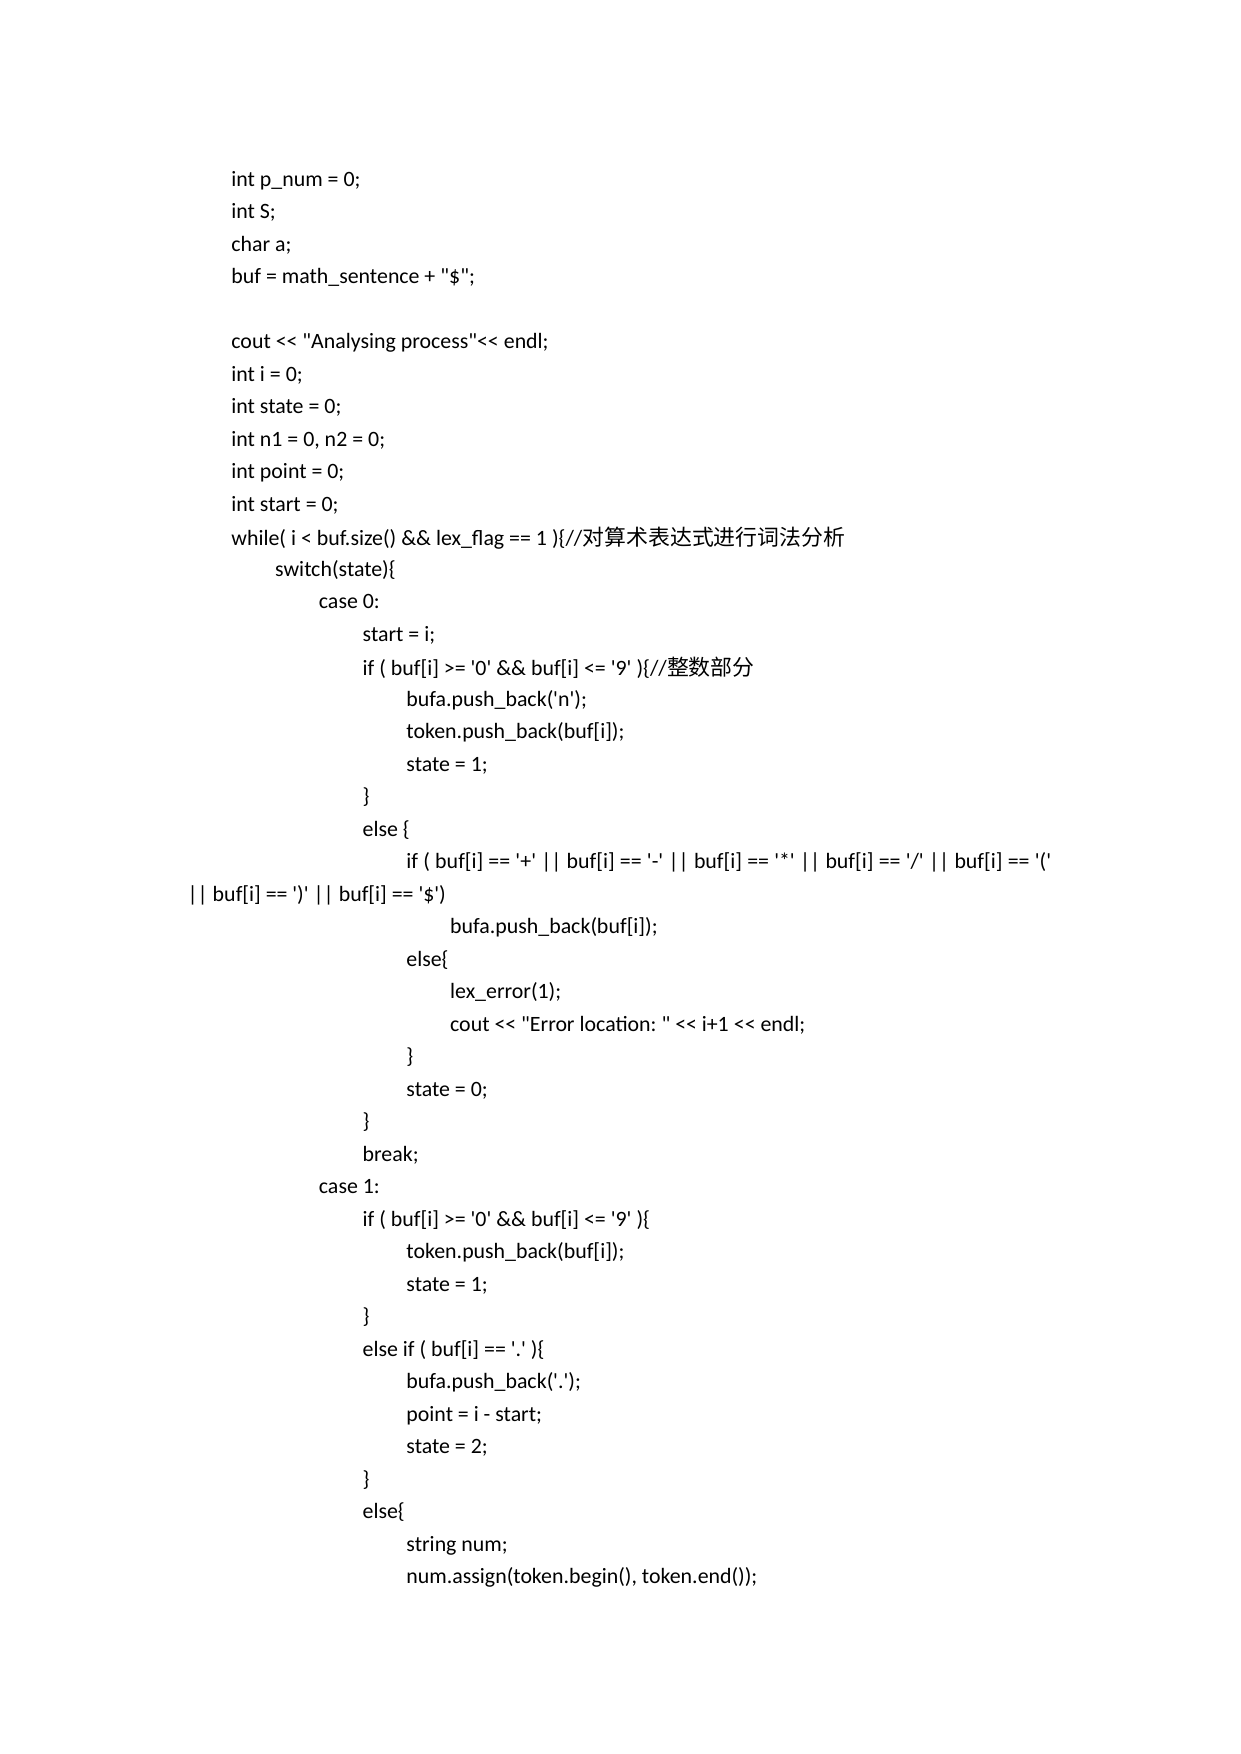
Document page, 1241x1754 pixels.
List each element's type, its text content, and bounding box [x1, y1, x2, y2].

text int state = 0; [187, 389, 1053, 422]
text state = 2; [187, 1429, 1053, 1462]
text int start = 0; [187, 487, 1053, 519]
text token.push_back(buf[i]); [187, 1234, 1053, 1267]
text else{ [187, 1494, 1053, 1527]
text int i = 0; [187, 357, 1053, 389]
text state = 0; [187, 1072, 1053, 1104]
text cout << "Analysing process"<< endl; [187, 324, 1053, 357]
text switch(state){ [187, 552, 1053, 584]
text bufa.push_back('.'); [187, 1364, 1053, 1397]
text num.assign(token.begin(), token.end()); [187, 1559, 1053, 1592]
text bufa.push_back(buf[i]); [187, 909, 1053, 942]
text case 1: [187, 1169, 1053, 1202]
text } [187, 1104, 1053, 1137]
text while( i < buf.size() && lex_flag == 1 ){//对算术表达式进行词法分析 [187, 519, 1053, 552]
text int p_num = 0; [187, 162, 1053, 194]
text if ( buf[i] == '+' || buf[i] == '-' || buf[i] == '*' || buf[i] == '/' || buf[i] == '(' || buf[i] == ')' || buf[i] == '$') [187, 844, 1053, 909]
text else { [187, 812, 1053, 844]
text bufa.push_back('n'); [187, 682, 1053, 714]
text state = 1; [187, 1267, 1053, 1299]
text case 0: [187, 584, 1053, 617]
text int n1 = 0, n2 = 0; [187, 422, 1053, 454]
text start = i; [187, 617, 1053, 649]
text else if ( buf[i] == '.' ){ [187, 1332, 1053, 1364]
text char a; [187, 227, 1053, 259]
text if ( buf[i] >= '0' && buf[i] <= '9' ){//整数部分 [187, 649, 1053, 682]
text lex_error(1); [187, 974, 1053, 1007]
text int point = 0; [187, 454, 1053, 487]
text } [187, 1299, 1053, 1332]
text int S; [187, 194, 1053, 227]
text break; [187, 1137, 1053, 1169]
text } [187, 779, 1053, 812]
text if ( buf[i] >= '0' && buf[i] <= '9' ){ [187, 1202, 1053, 1234]
text buf = math_sentence + "$"; [187, 259, 1053, 292]
text state = 1; [187, 747, 1053, 779]
text token.push_back(buf[i]); [187, 714, 1053, 747]
text } [187, 1462, 1053, 1494]
text } [187, 1039, 1053, 1072]
text else{ [187, 942, 1053, 974]
text cout << "Error location: " << i+1 << endl; [187, 1007, 1053, 1039]
text string num; [187, 1527, 1053, 1559]
text point = i - start; [187, 1397, 1053, 1429]
